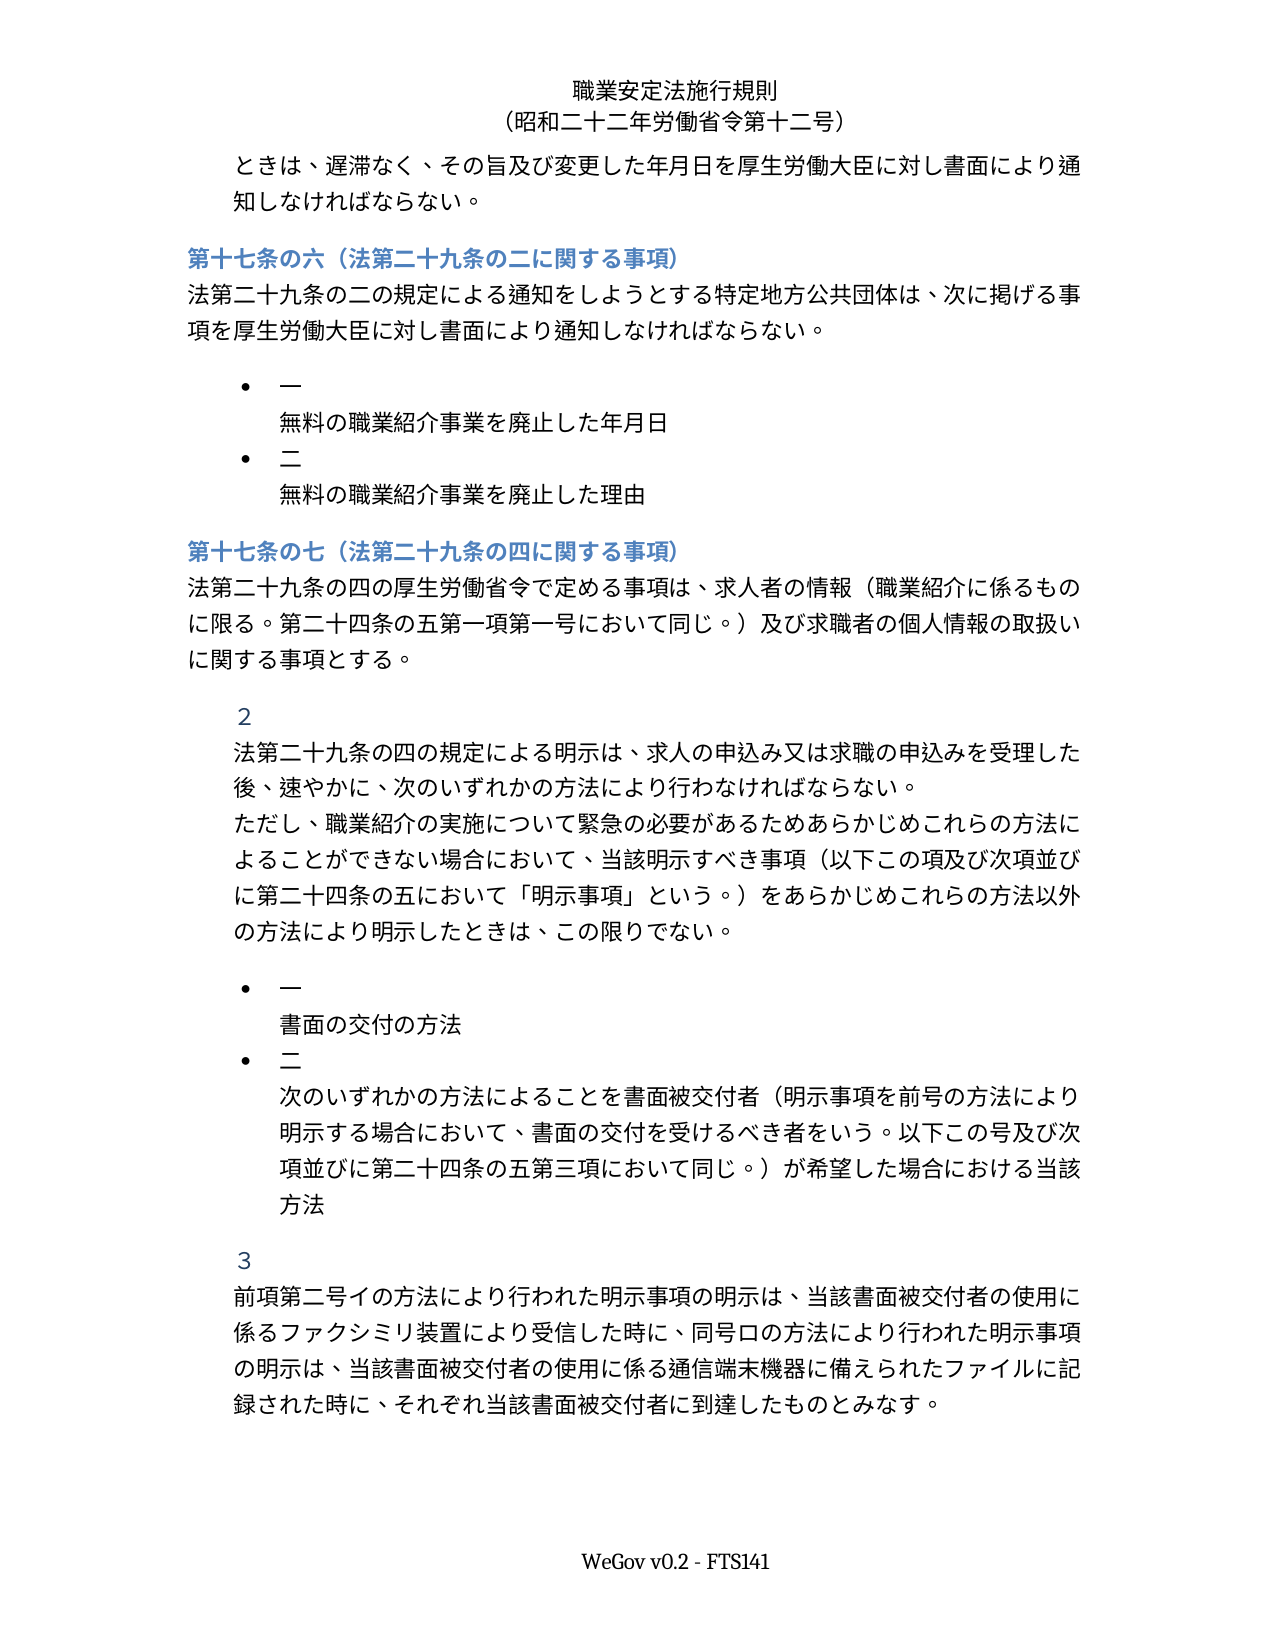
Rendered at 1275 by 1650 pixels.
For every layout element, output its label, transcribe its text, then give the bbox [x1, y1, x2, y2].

subtitle 第十七条の六（法第二十九条の二に関する事項） [187, 243, 1087, 274]
text 法第二十九条の四の厚生労働省令で定める事項は、求人者の情報（職業紹介に係るものに限る。第二十四条の五第一項第一号において同じ。）及び求職者の個人情報の取扱いに関する事項とする。 [187, 572, 1087, 675]
list 一 無料の職業紹介事業を廃止した年月日 [242, 371, 1087, 438]
subtitle ３ [233, 1245, 1087, 1277]
text 法第二十九条の四の規定による明示は、求人の申込み又は求職の申込みを受理した後、速やかに、次のいずれかの方法により行わなければならない。 ただし、職業紹介の実施について緊急の必要があるためあらかじめこれらの方法によることができない場合において、当該明示すべき事項（以下この項及び次項並びに第二十四条の五において「明示事項」という。）をあらかじめこれらの方法以外の方法により明示したときは、この限りでない。 [233, 736, 1087, 947]
text 法第二十九条の二の規定による通知をしようとする特定地方公共団体は、次に掲げる事項を厚生労働大臣に対し書面により通知しなければならない。 [187, 279, 1087, 346]
subtitle 第十七条の七（法第二十九条の四に関する事項） [187, 536, 1087, 567]
text 前項第二号イの方法により行われた明示事項の明示は、当該書面被交付者の使用に係るファクシミリ装置により受信した時に、同号ロの方法により行われた明示事項の明示は、当該書面被交付者の使用に係る通信端末機器に備えられたファイルに記録された時に、それぞれ当該書面被交付者に到達したものとみなす。 [233, 1281, 1087, 1420]
subtitle ２ [233, 701, 1087, 732]
list 二 次のいずれかの方法によることを書面被交付者（明示事項を前号の方法により明示する場合において、書面の交付を受けるべき者をいう。以下この号及び次項並びに第二十四条の五第三項において同じ。）が希望した場合における当該方法 [242, 1045, 1087, 1220]
list 一 書面の交付の方法 [242, 973, 1087, 1040]
list 二 無料の職業紹介事業を廃止した理由 [242, 443, 1087, 510]
text 特定地方公共団体は、前項各号に掲げる事項（特定地方公共団体が取次機関を利用しなくなつた場合にあつては、同項第五号に掲げる事項を除く。）に変更があつたときは、遅滞なく、その旨及び変更した年月日を厚生労働大臣に対し書面により通知しなければならない。 [233, 150, 1087, 217]
